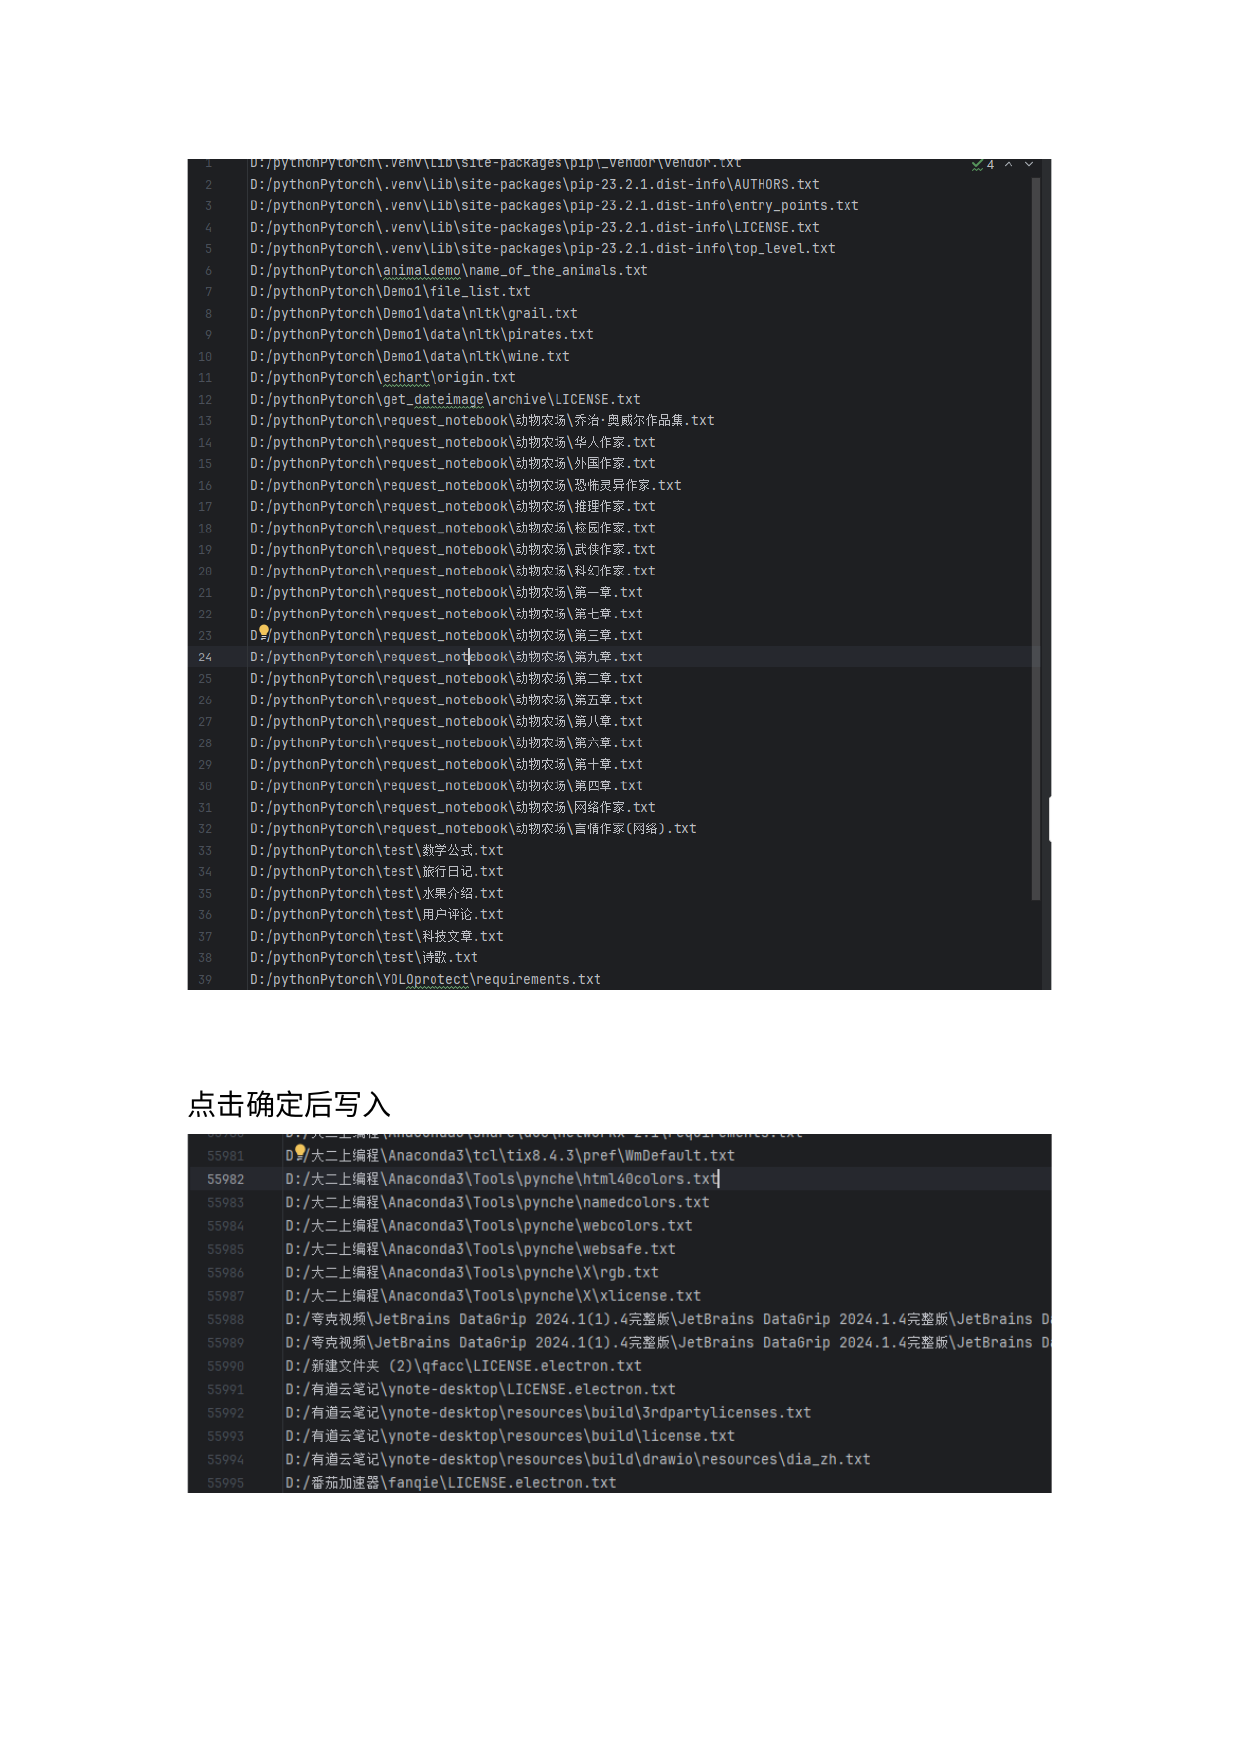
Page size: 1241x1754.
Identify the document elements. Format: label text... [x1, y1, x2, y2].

picture [187, 1134, 1052, 1493]
picture [187, 159, 1052, 990]
text 点击确定后写入 [187, 1070, 1053, 1135]
